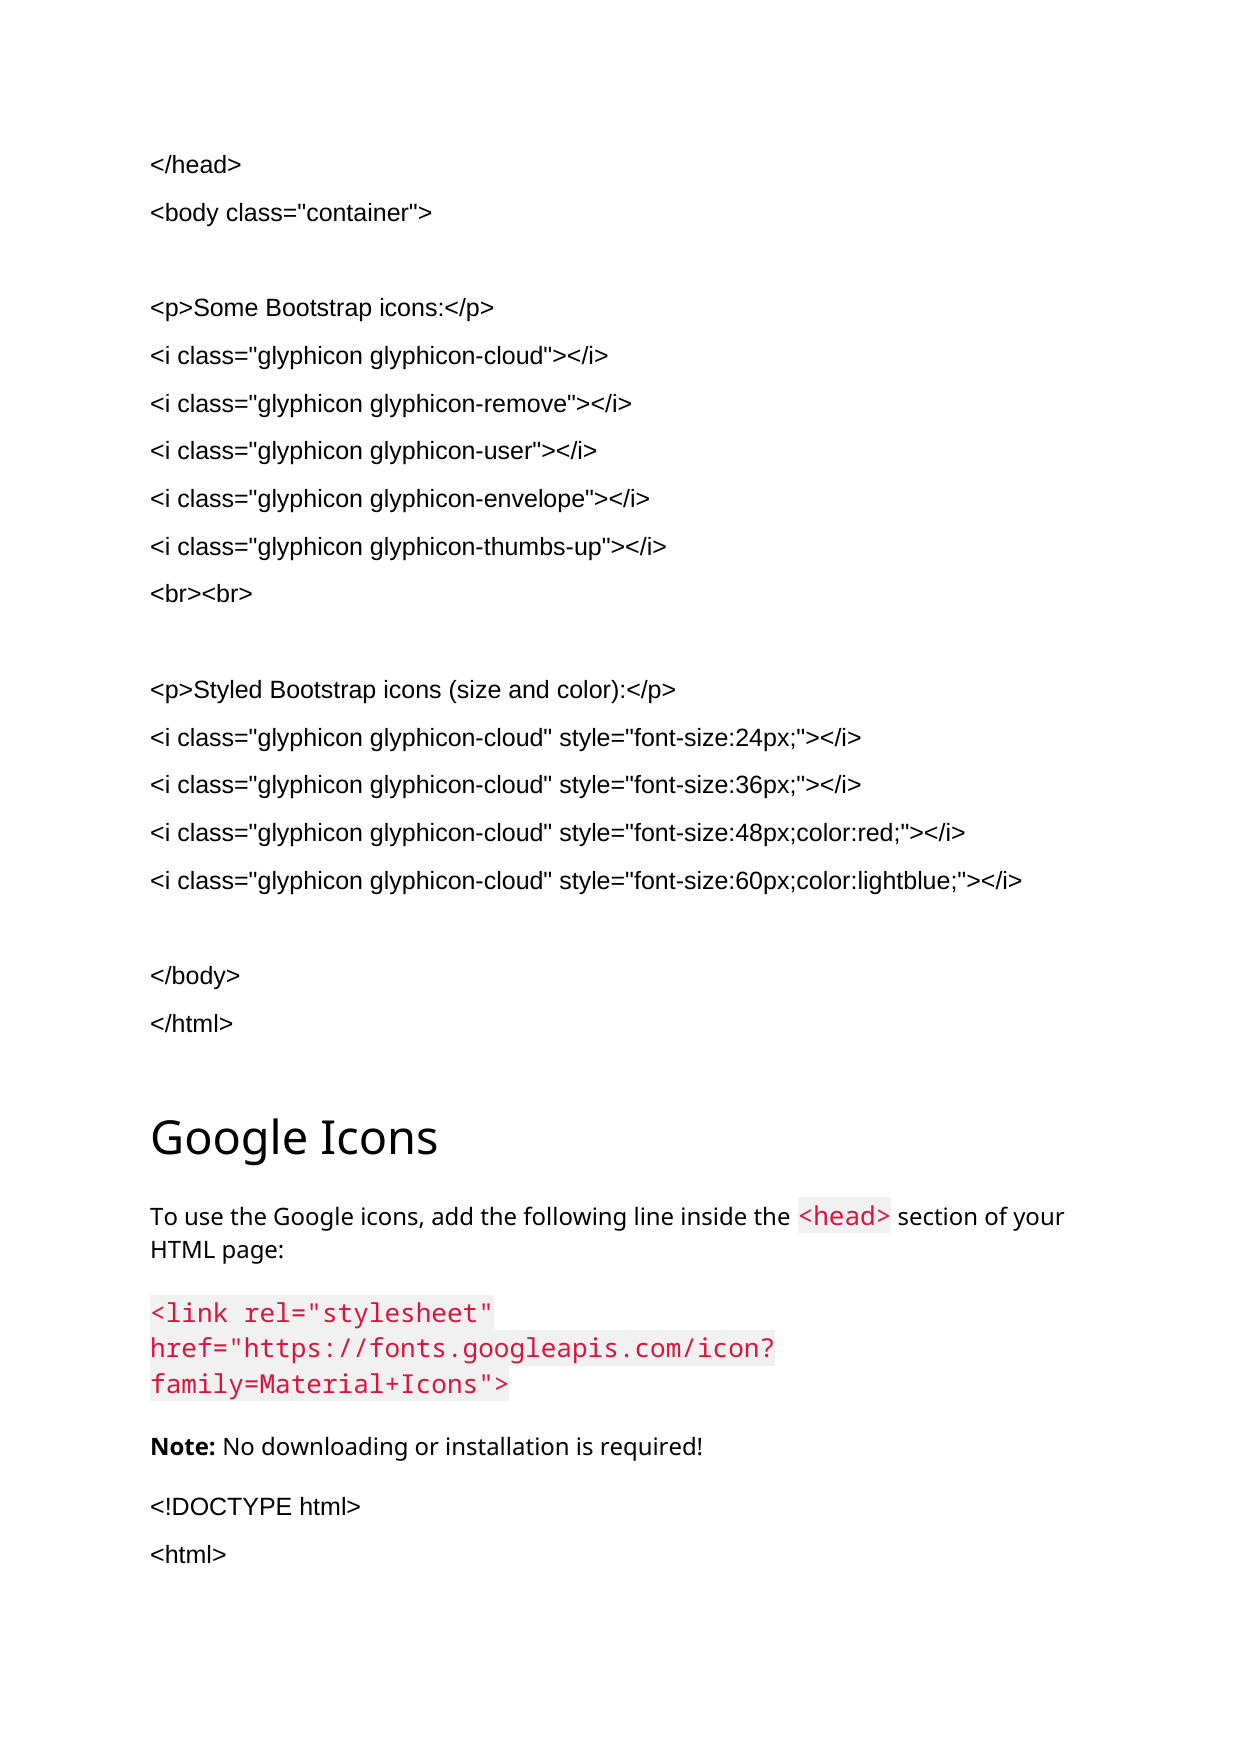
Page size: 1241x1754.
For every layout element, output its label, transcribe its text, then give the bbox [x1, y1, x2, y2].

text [150, 1294, 1090, 1401]
subtitle Google Icons [150, 1104, 1090, 1168]
text Note: No downloading or installation is required! [150, 1430, 1090, 1463]
text <i class="glyphicon glyphicon-thumbs-up"></i> [150, 532, 1090, 560]
text <i class="glyphicon glyphicon-cloud" style="font-size:36px;"></i> [150, 770, 1090, 799]
text <i class="glyphicon glyphicon-remove"></i> [150, 388, 1090, 417]
text <i class="glyphicon glyphicon-cloud"></i> [150, 341, 1090, 369]
text <i class="glyphicon glyphicon-user"></i> [150, 436, 1090, 465]
text To use the Google icons, add the following line inside the <head> section of your HTML page: [150, 1197, 1090, 1265]
text <i class="glyphicon glyphicon-cloud" style="font-size:60px;color:lightblue;"></i> [150, 866, 1090, 894]
text <body class="container"> [150, 198, 1090, 226]
text <p>Styled Bootstrap icons (size and color):</p> [150, 675, 1090, 703]
text <br><br> [150, 579, 1090, 608]
text </body> [150, 961, 1090, 990]
text </head> [150, 150, 1090, 179]
text <i class="glyphicon glyphicon-envelope"></i> [150, 484, 1090, 513]
text <i class="glyphicon glyphicon-cloud" style="font-size:48px;color:red;"></i> [150, 818, 1090, 847]
text <html> [150, 1540, 1090, 1568]
text <i class="glyphicon glyphicon-cloud" style="font-size:24px;"></i> [150, 722, 1090, 751]
text </html> [150, 1009, 1090, 1037]
text <p>Some Bootstrap icons:</p> [150, 293, 1090, 322]
text <!DOCTYPE html> [150, 1492, 1090, 1521]
